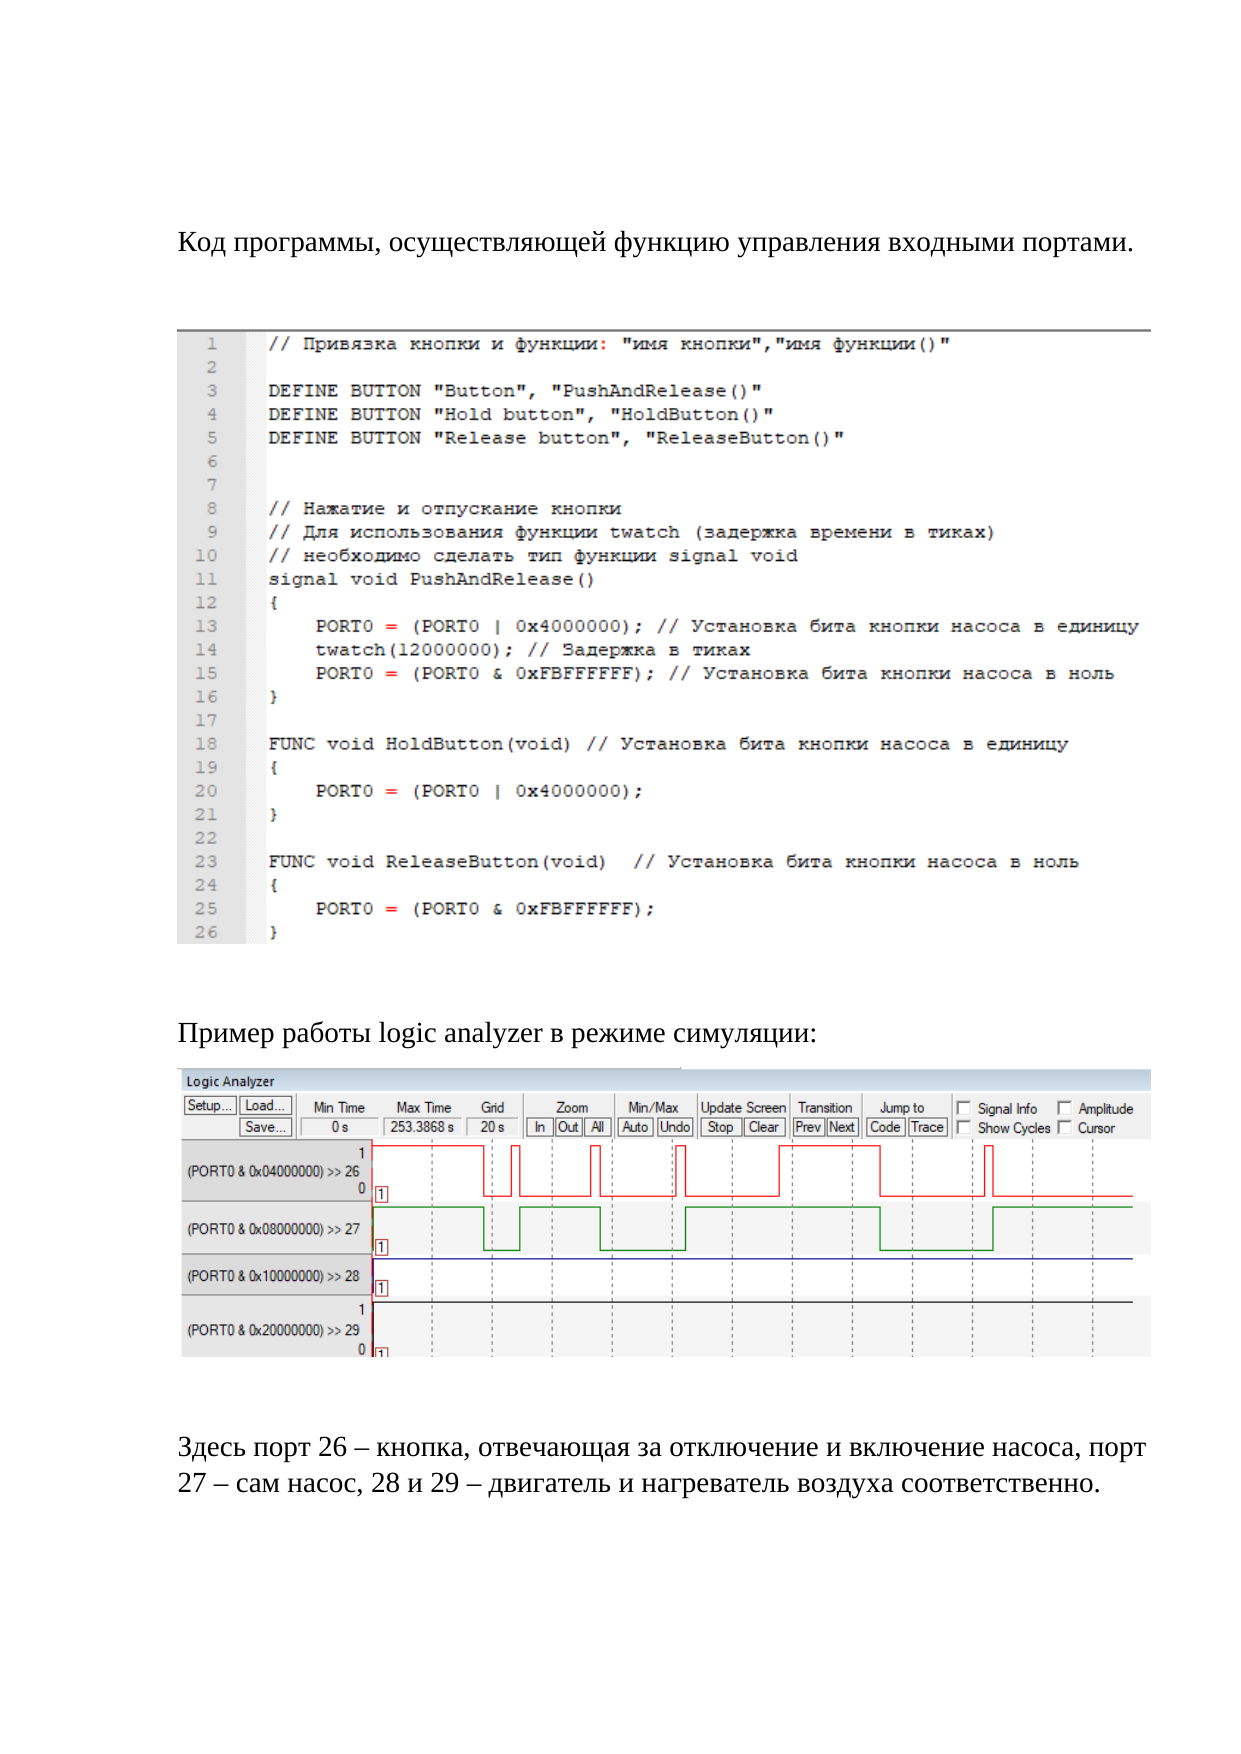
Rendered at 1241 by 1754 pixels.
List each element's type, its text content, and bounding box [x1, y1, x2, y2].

picture [177, 329, 1151, 944]
text Пример работы logic analyzer в режиме симуляции: [177, 1015, 1152, 1049]
text Код программы, осуществляющей функцию управления входными портами. [177, 224, 1152, 257]
picture [177, 1067, 1151, 1357]
text Здесь порт 26 – кнопка, отвечающая за отключение и включение насоса, порт 27 – сам насос, 28 и 29 – двигатель и нагреватель воздуха соответственно. [177, 1429, 1152, 1498]
